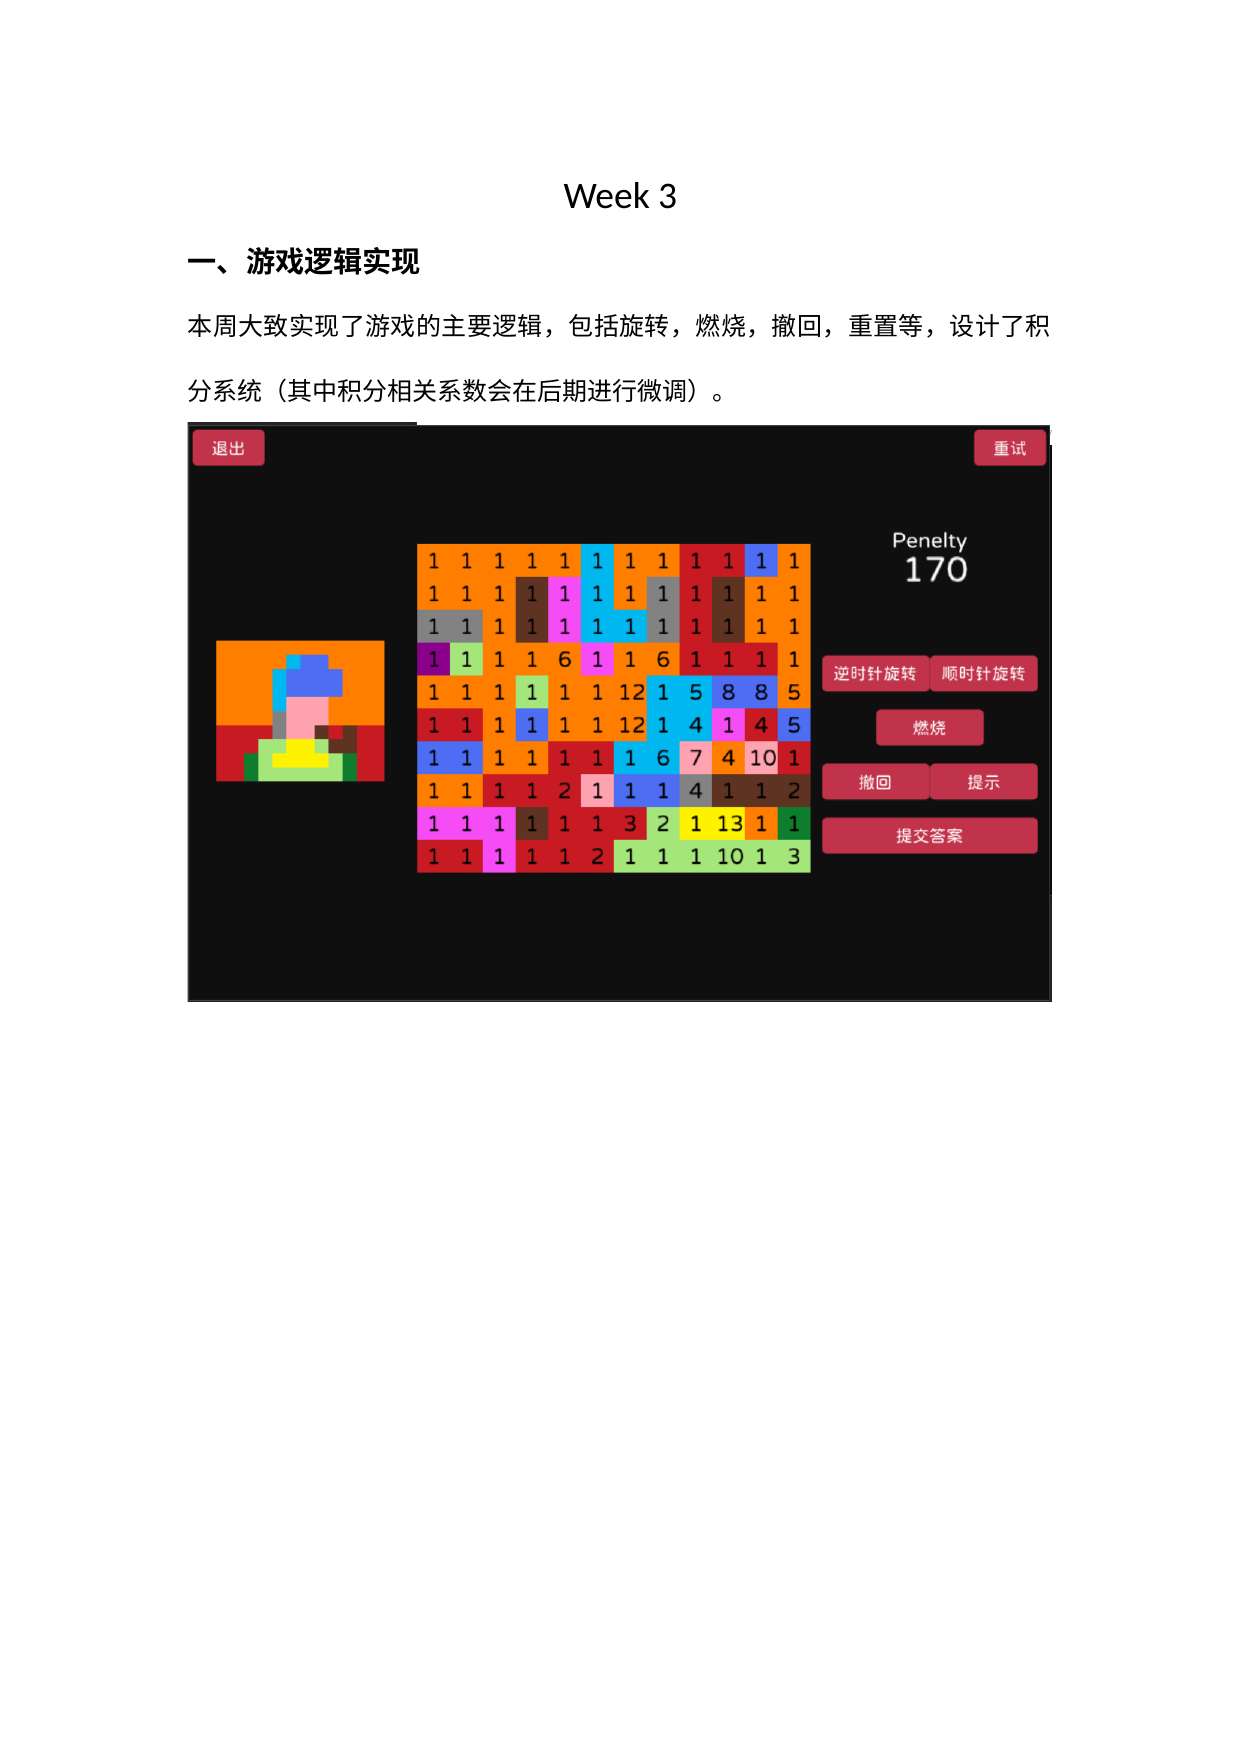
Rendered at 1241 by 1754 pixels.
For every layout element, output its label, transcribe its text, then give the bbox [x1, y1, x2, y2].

list 一、游戏逻辑实现 [187, 227, 1053, 292]
text 本周大致实现了游戏的主要逻辑，包括旋转，燃烧，撤回，重置等，设计了积分系统（其中积分相关系数会在后期进行微调）。 [187, 292, 1053, 422]
picture [187, 422, 1052, 1002]
text Week 3 [187, 162, 1053, 227]
